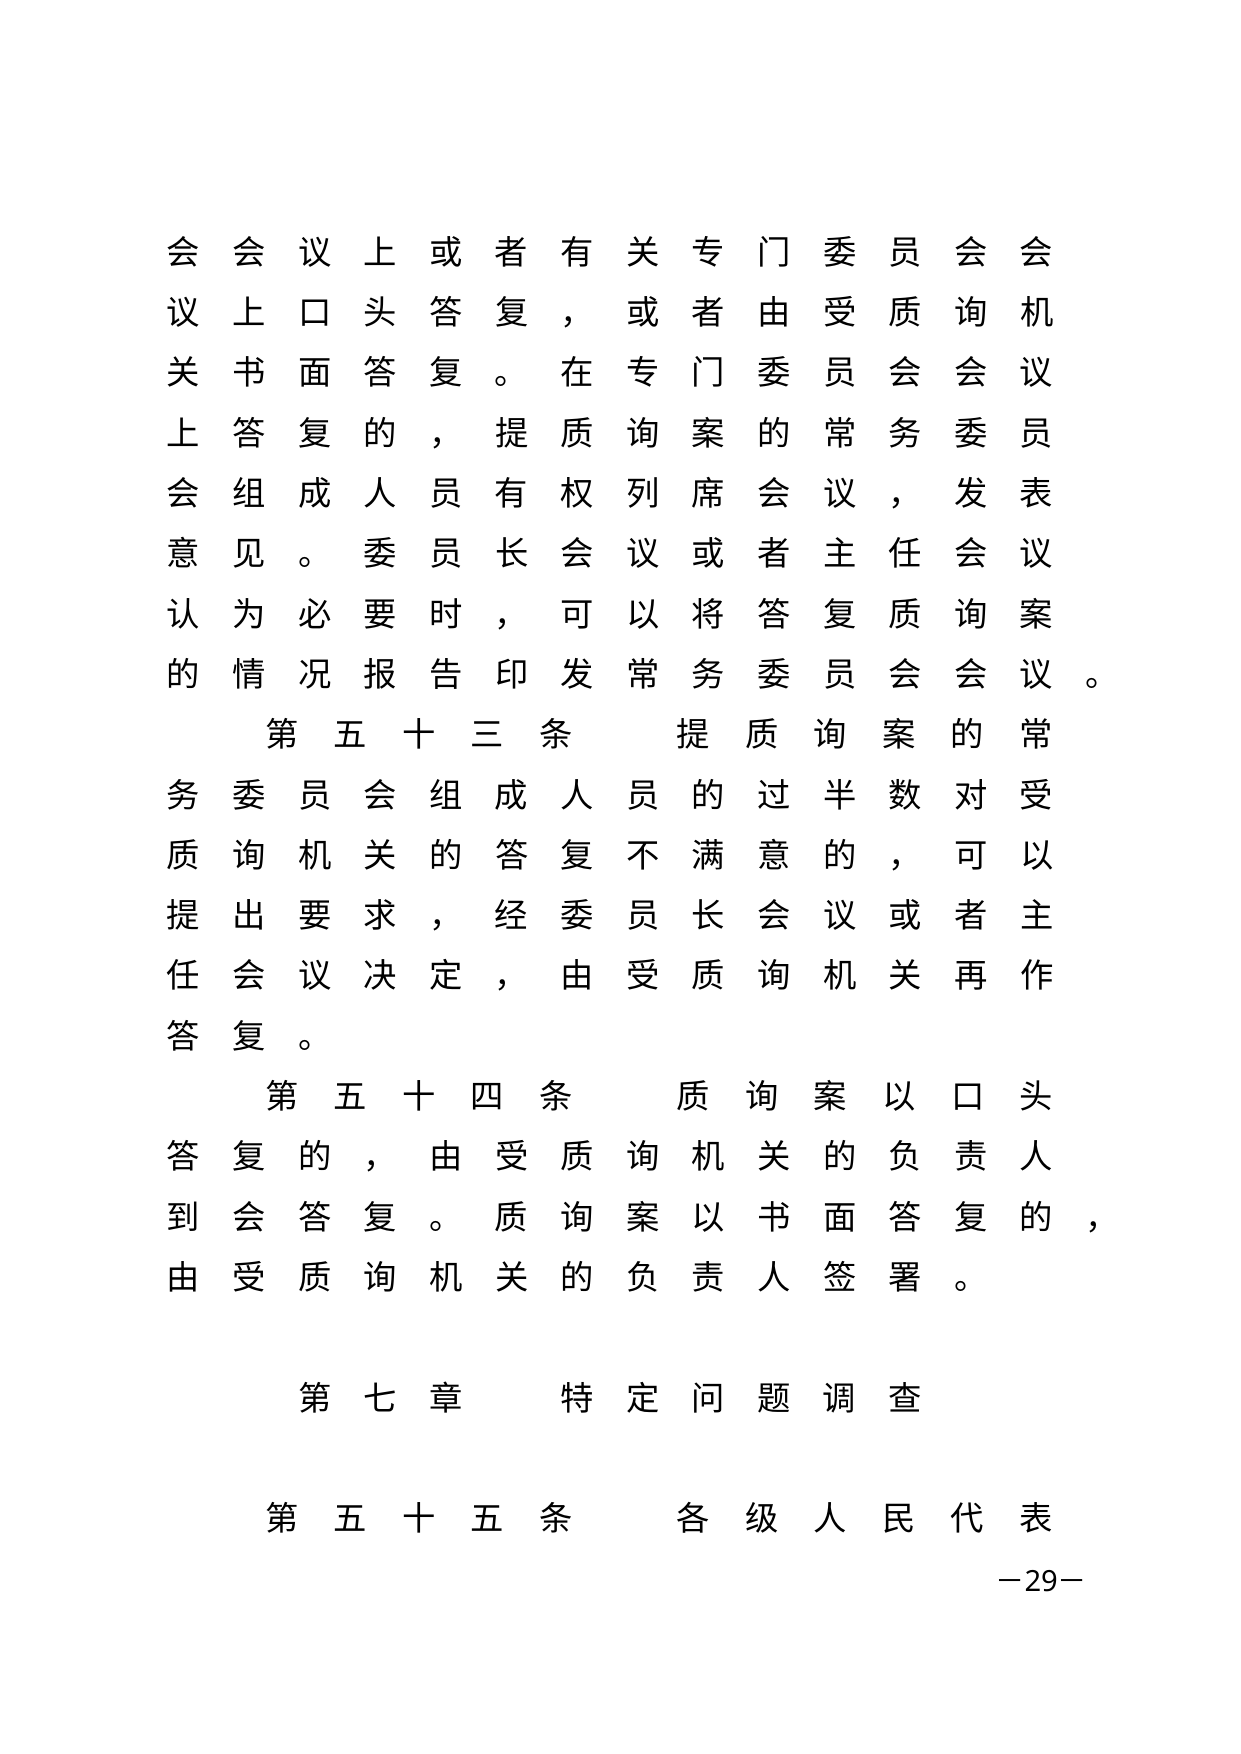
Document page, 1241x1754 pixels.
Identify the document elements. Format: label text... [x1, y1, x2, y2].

text 委员长会议或者主任会议可以决定由受质询机关在常务委员会会议上或者有关专门委员会会议上口头答复，或者由受质询机关书面答复。在专门委员会会议上答复的，提质询案的常务委员会组成人员有权列席会议，发表意见。委员长会议或者主任会议认为必要时，可以将答复质询案的情况报告印发常务委员会会议。 [167, 219, 1085, 702]
text 第五十三条 提质询案的常务委员会组成人员的过半数对受质询机关的答复不满意的，可以提出要求，经委员长会议或者主任会议决定，由受质询机关再作答复。 [167, 702, 1085, 1064]
text 第五十五条 各级人民代表大会常务委员会对属于其职权范围内的事项，需要作出决议、决定，但有关重大事实不清的，可以组织关于特定问题的调查委员会。 [167, 1486, 1085, 1546]
text 第七章 特定问题调查 [167, 1365, 1085, 1426]
text 第五十四条 质询案以口头答复的，由受质询机关的负责人到会答复。质询案以书面答复的，由受质询机关的负责人签署。 [167, 1064, 1085, 1305]
